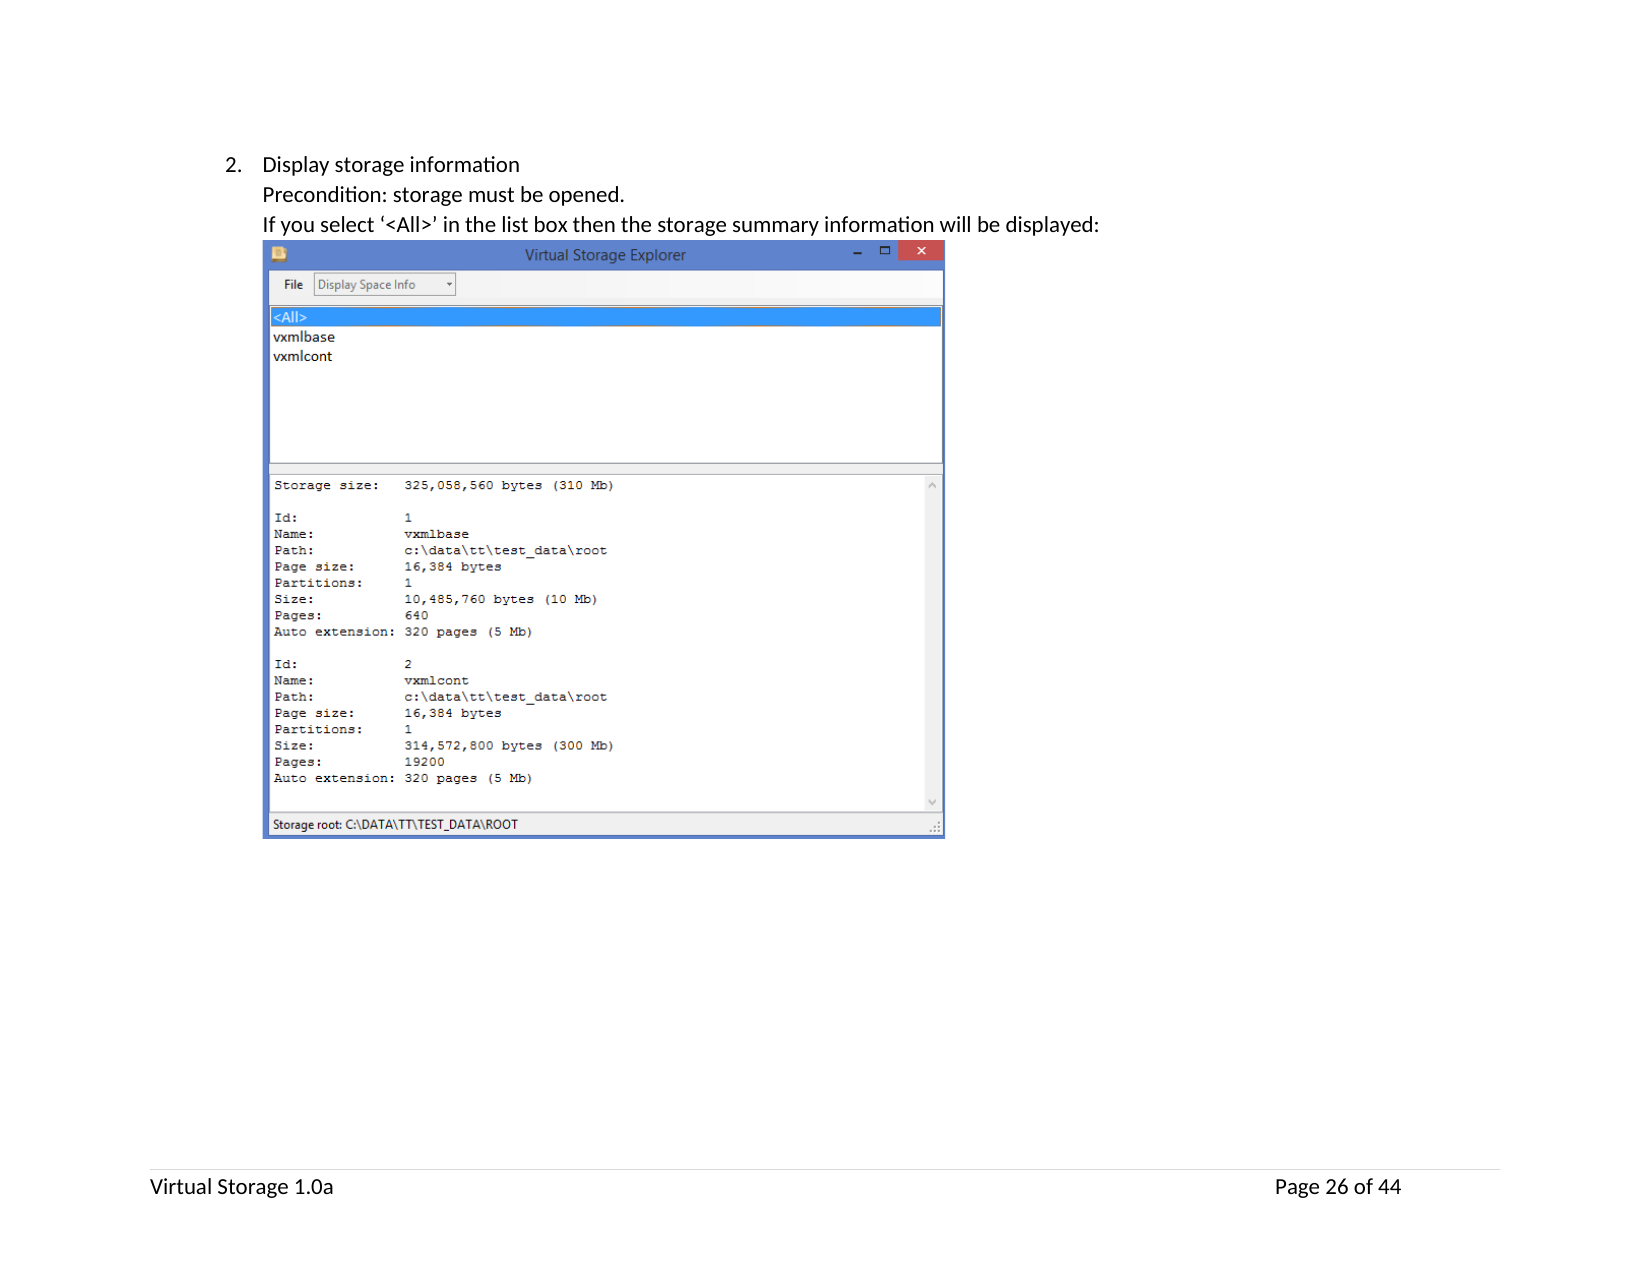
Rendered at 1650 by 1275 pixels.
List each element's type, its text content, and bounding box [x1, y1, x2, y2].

list Display storage information [225, 150, 1500, 178]
picture [262, 240, 946, 839]
list If you select ‘<All>’ in the list box then the storage summary information will be displayed: [262, 210, 1500, 238]
list Precondition: storage must be opened. [262, 180, 1500, 208]
